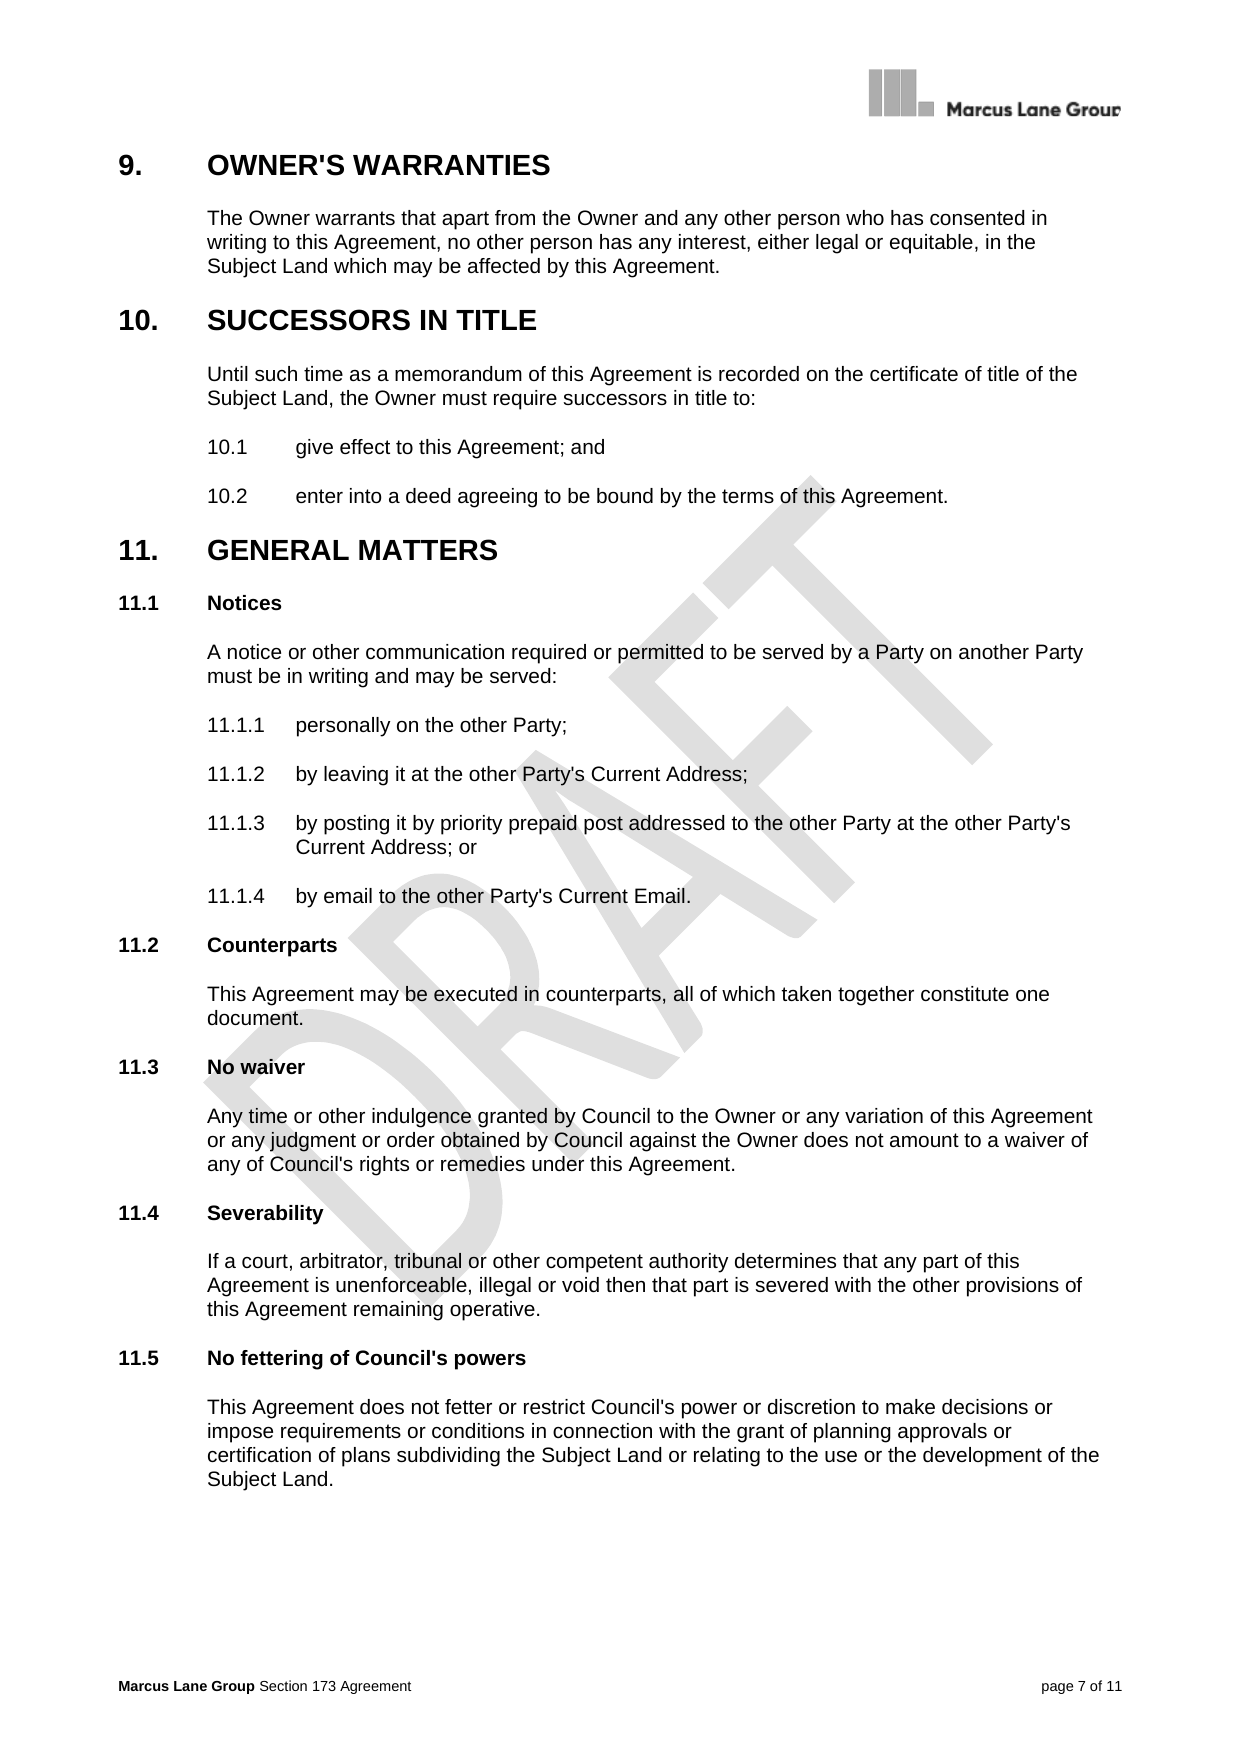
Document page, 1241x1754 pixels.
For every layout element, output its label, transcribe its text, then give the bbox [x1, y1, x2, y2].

list give effect to this Agreement; and [207, 434, 1107, 458]
subtitle General matters [118, 532, 1107, 566]
list by posting it by priority prepaid post addressed to the other Party at the other Party's Current Address; or [207, 811, 1107, 859]
subtitle Owner's warranties [118, 148, 1107, 181]
text This Agreement does not fetter or restrict Council's power or discretion to make decisions or impose requirements or conditions in connection with the grant of planning approvals or certification of plans subdividing the Subject Land or relating to the use or the development of the Subject Land. [207, 1395, 1107, 1491]
list by email to the other Party's Current Email. [207, 884, 1107, 908]
list personally on the other Party; [207, 713, 1107, 737]
text The Owner warrants that apart from the Owner and any other person who has consented in writing to this Agreement, no other person has any interest, either legal or equitable, in the Subject Land which may be affected by this Agreement. [207, 206, 1107, 278]
text Any time or other indulgence granted by Council to the Owner or any variation of this Agreement or any judgment or order obtained by Council against the Owner does not amount to a waiver of any of Council's rights or remedies under this Agreement. [207, 1103, 1107, 1175]
list enter into a deed agreeing to be bound by the terms of this Agreement. [207, 483, 1107, 507]
text If a court, arbitrator, tribunal or other competent authority determines that any part of this Agreement is unenforceable, illegal or void then that part is severed with the other provisions of this Agreement remaining operative. [207, 1249, 1107, 1321]
text This Agreement may be executed in counterparts, all of which taken together constitute one document. [207, 982, 1107, 1029]
text Until such time as a memorandum of this Agreement is recorded on the certificate of title of the Subject Land, the Owner must require successors in title to: [207, 362, 1107, 409]
list Counterparts [118, 933, 1122, 957]
list by leaving it at the other Party's Current Address; [207, 762, 1107, 786]
list Severability [118, 1200, 1122, 1224]
list Notices [118, 591, 1122, 615]
list No waiver [118, 1054, 1122, 1078]
list No fettering of Council's powers [118, 1346, 1122, 1370]
subtitle Successors in title [118, 303, 1107, 337]
text A notice or other communication required or permitted to be served by a Party on another Party must be in writing and may be served: [207, 640, 1107, 688]
